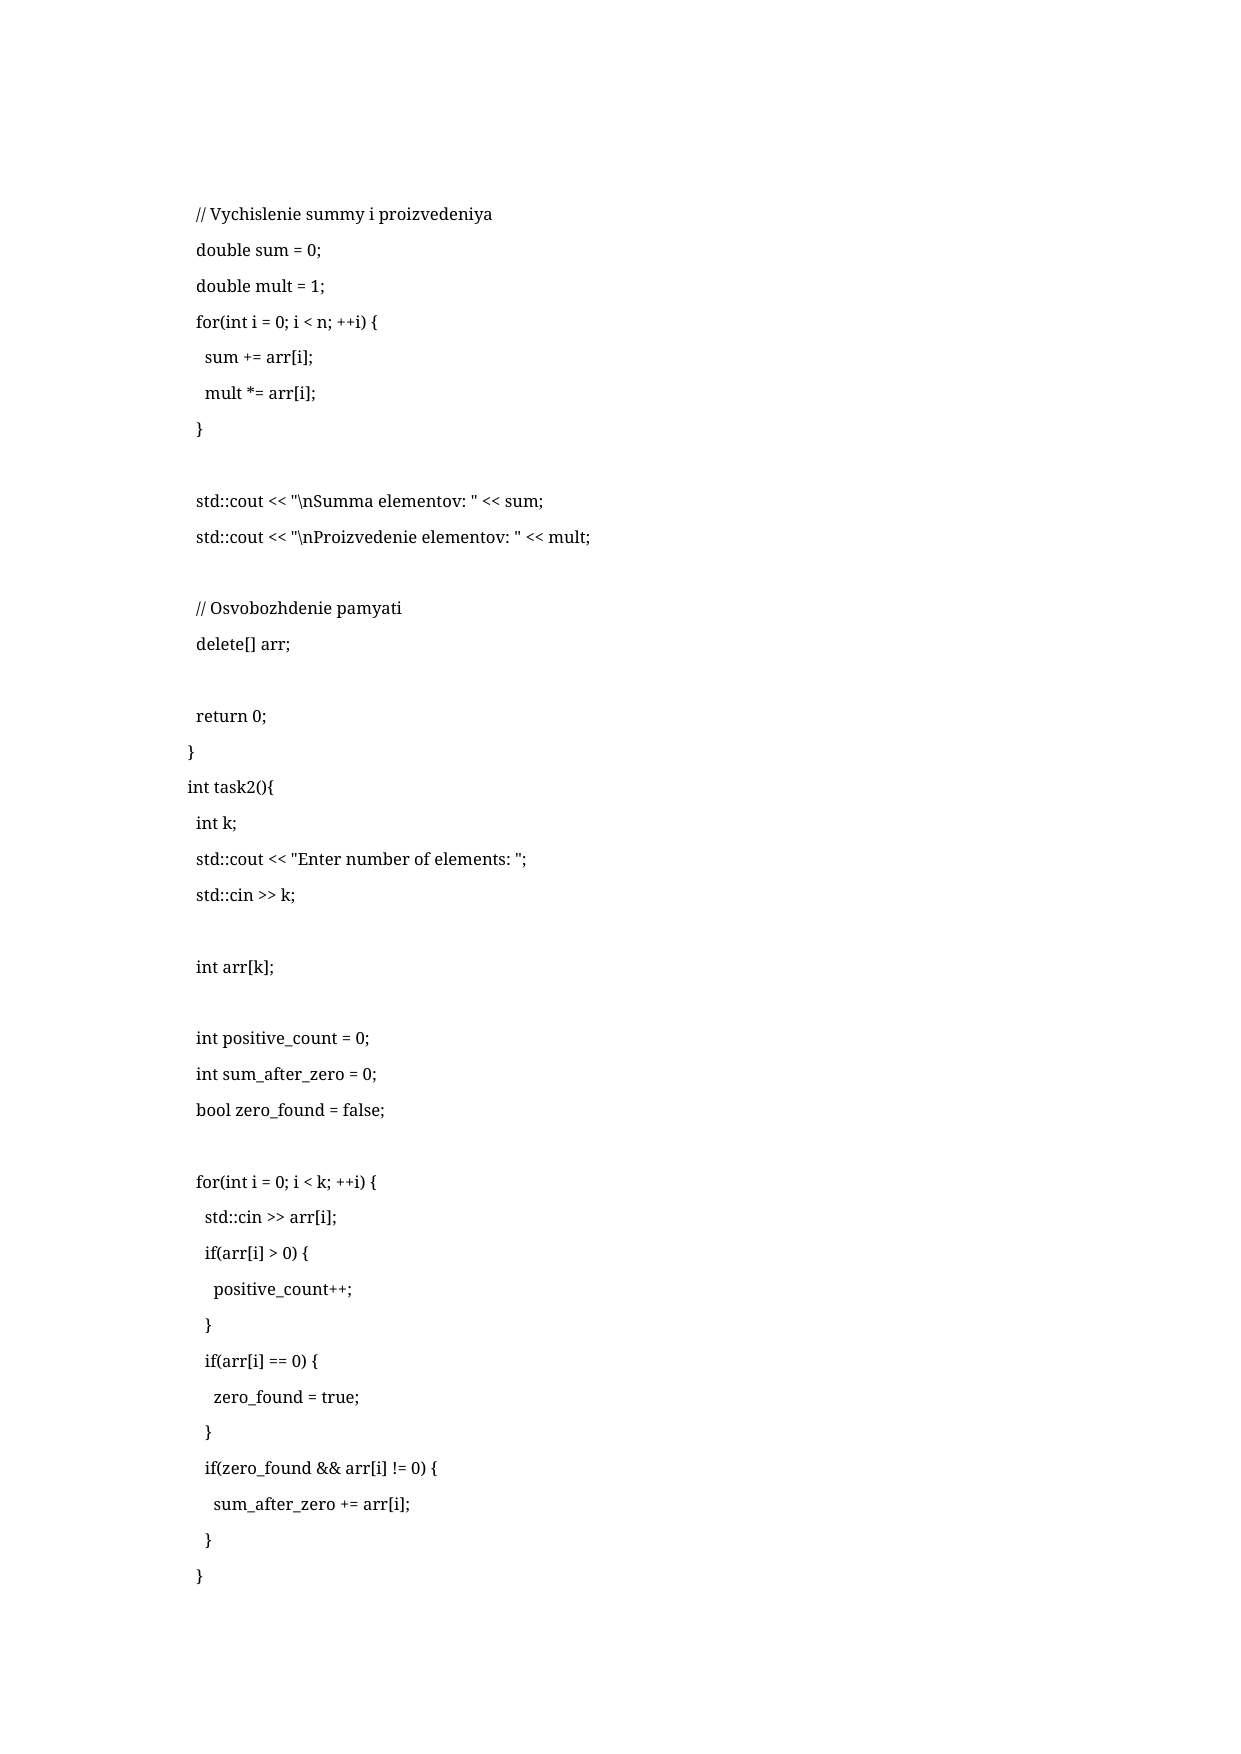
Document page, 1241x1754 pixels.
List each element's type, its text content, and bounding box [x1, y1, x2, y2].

text int sum_after_zero = 0; [187, 1058, 1053, 1090]
text if(zero_found && arr[i] != 0) { [187, 1452, 1053, 1484]
text int arr[k]; [187, 950, 1053, 983]
text // Osvobozhdenie pamyati [187, 592, 1053, 624]
text std::cout << "\nProizvedenie elementov: " << mult; [187, 520, 1053, 553]
text } [187, 735, 1053, 768]
text sum_after_zero += arr[i]; [187, 1488, 1053, 1520]
text double sum = 0; [187, 234, 1053, 266]
text sum += arr[i]; [187, 341, 1053, 374]
text for(int i = 0; i < k; ++i) { [187, 1165, 1053, 1198]
text std::cin >> k; [187, 879, 1053, 911]
text } [187, 1559, 1053, 1592]
text std::cout << "\nSumma elementov: " << sum; [187, 484, 1053, 517]
text bool zero_found = false; [187, 1094, 1053, 1126]
text for(int i = 0; i < n; ++i) { [187, 305, 1053, 338]
text } [187, 413, 1053, 445]
text double mult = 1; [187, 269, 1053, 302]
text std::cin >> arr[i]; [187, 1201, 1053, 1234]
text } [187, 1309, 1053, 1341]
text } [187, 1524, 1053, 1556]
text zero_found = true; [187, 1380, 1053, 1413]
text } [187, 1416, 1053, 1449]
text int positive_count = 0; [187, 1022, 1053, 1054]
text mult *= arr[i]; [187, 377, 1053, 409]
text if(arr[i] > 0) { [187, 1237, 1053, 1269]
text if(arr[i] == 0) { [187, 1344, 1053, 1377]
text positive_count++; [187, 1273, 1053, 1305]
text int task2(){ [187, 771, 1053, 804]
text return 0; [187, 699, 1053, 732]
text // Vychislenie summy i proizvedeniya [187, 198, 1053, 230]
text std::cout << "Enter number of elements: "; [187, 843, 1053, 875]
text delete[] arr; [187, 628, 1053, 660]
text int k; [187, 807, 1053, 839]
